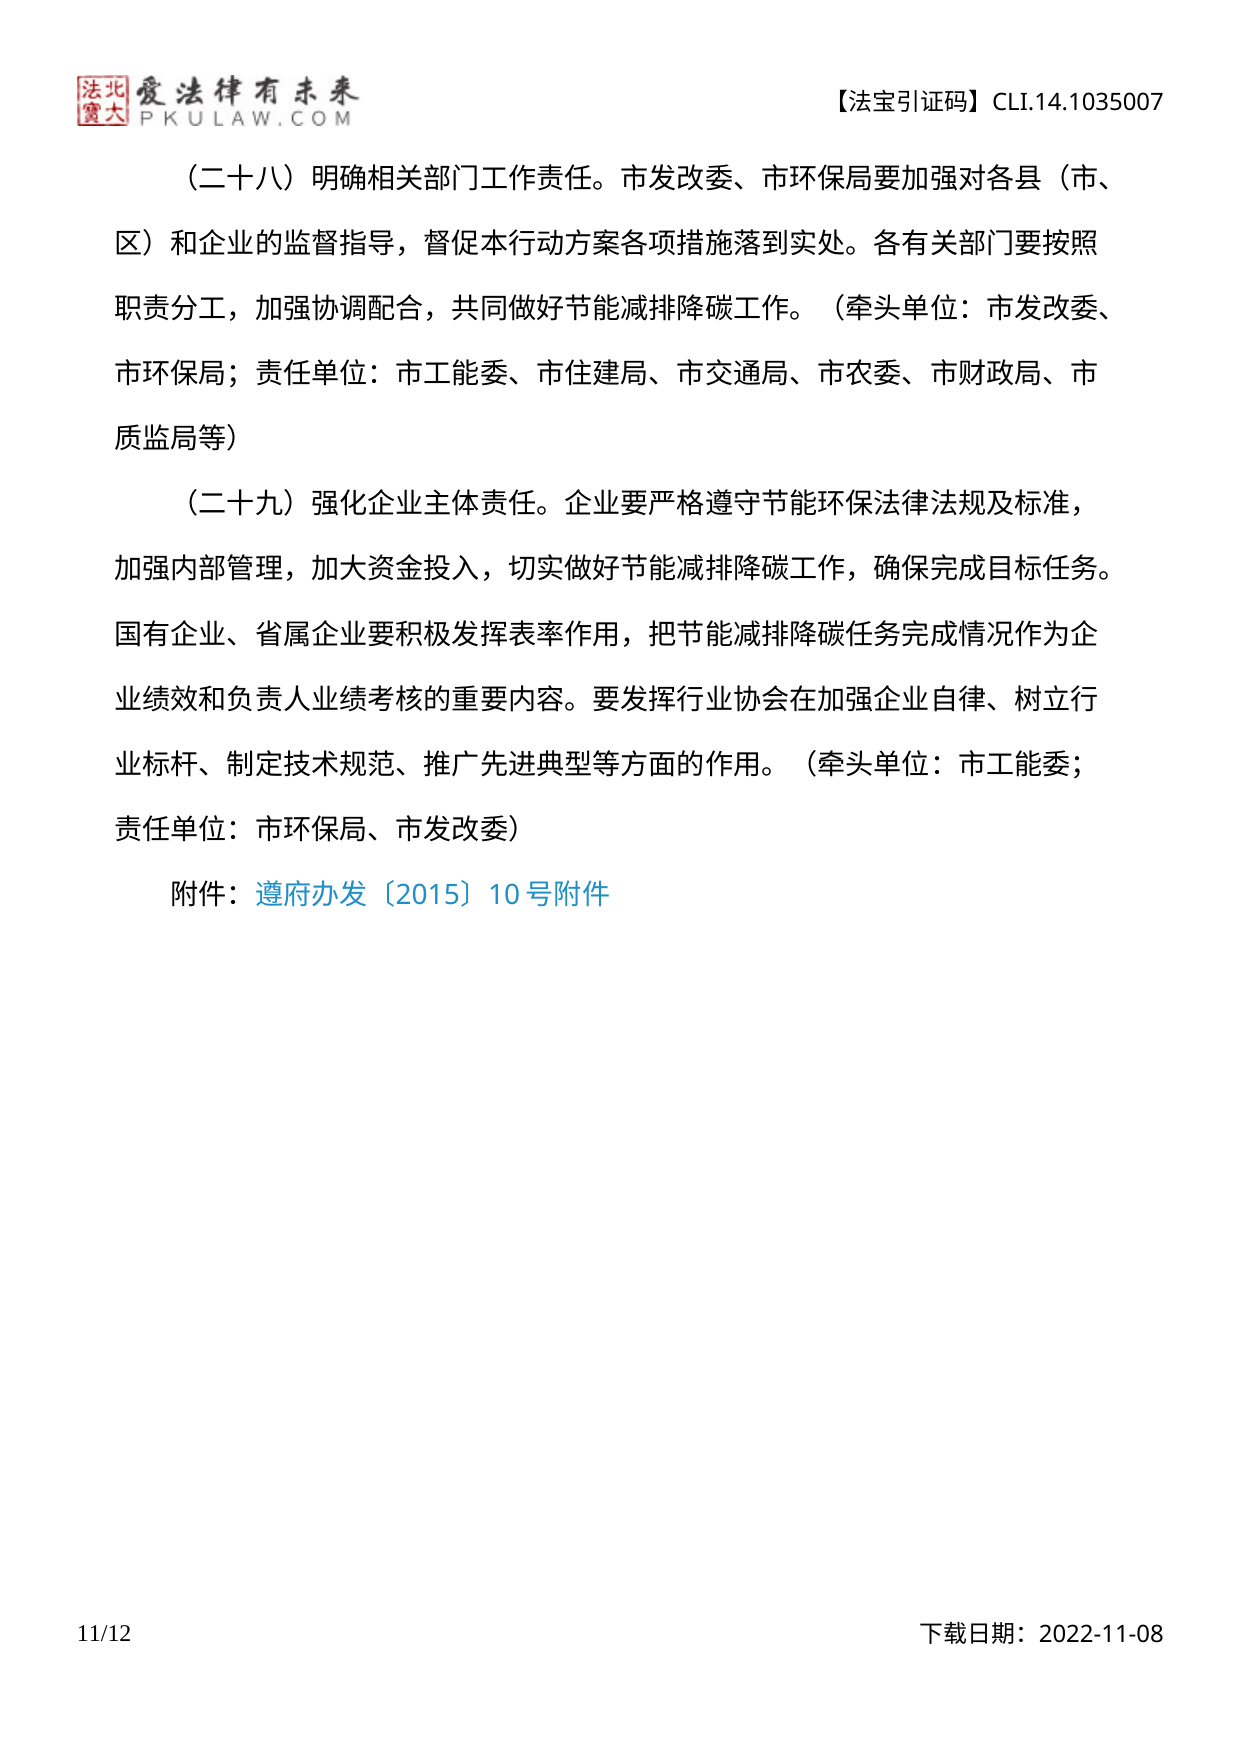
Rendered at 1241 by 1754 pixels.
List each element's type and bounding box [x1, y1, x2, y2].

picture [76, 75, 361, 126]
text [114, 156, 1126, 913]
